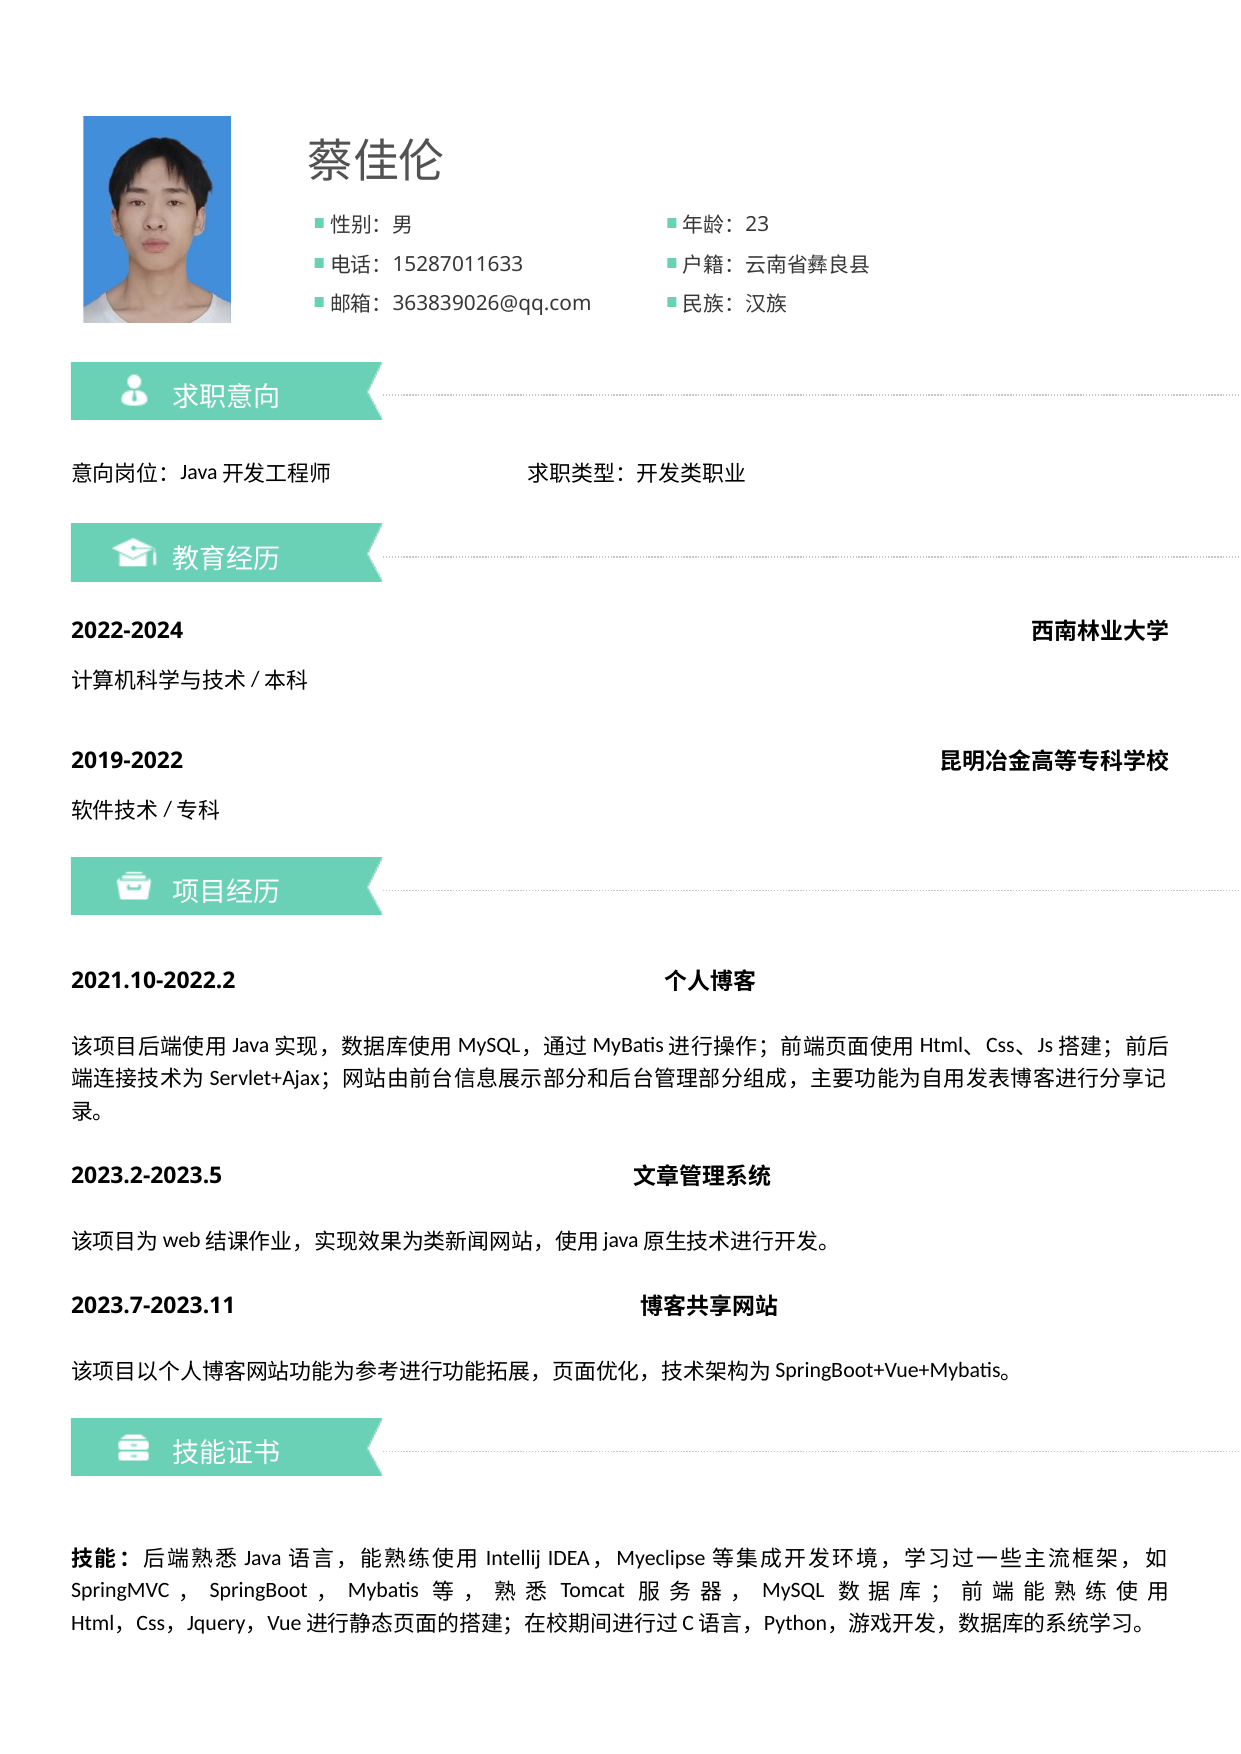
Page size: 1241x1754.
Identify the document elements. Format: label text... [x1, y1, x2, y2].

table_cell 性别：男 [307, 204, 660, 243]
table_header [383, 362, 1240, 419]
text 软件技术 / 专科 [71, 792, 1169, 825]
table_header 蔡佳伦 [307, 139, 1013, 204]
table_header 意向岗位：Java开发工程师 [71, 452, 520, 491]
text 计算机科学与技术 / 本科 [71, 662, 1169, 695]
picture [70, 1418, 383, 1476]
table_header [383, 858, 1240, 915]
table_cell 户籍：云南省彝良县 [660, 243, 1013, 283]
picture [70, 857, 383, 915]
table_cell 年龄：23 [660, 204, 1013, 243]
picture [83, 116, 231, 323]
text 该项目以个人博客网站功能为参考进行功能拓展，页面优化，技术架构为SpringBoot+Vue+Mybatis。 [71, 1353, 1169, 1386]
text 2022-2024 西南林业大学 [71, 597, 1169, 662]
table_cell 电话：15287011633 [307, 243, 660, 283]
text 该项目后端使用Java实现，数据库使用MySQL，通过MyBatis进行操作；前端页面使用Html、Css、Js搭建；前后端连接技术为Servlet+Ajax；网站由前台信息展示部分和后台管理部分组成，主要功能为自用发表博客进行分享记录。 [71, 1028, 1169, 1126]
text 该项目为web结课作业，实现效果为类新闻网站，使用java原生技术进行开发。 [71, 1223, 1169, 1256]
table_header 求职类型：开发类职业 [520, 452, 968, 491]
table_cell 邮箱：363839026@qq.com [307, 283, 660, 322]
text 2023.2-2023.5 文章管理系统 [71, 1142, 1169, 1207]
text 2019-2022 昆明冶金高等专科学校 [71, 727, 1169, 792]
table_header 技能证书 [71, 1419, 382, 1476]
picture [70, 362, 383, 420]
picture [70, 523, 383, 582]
table_header 求职意向 [71, 362, 382, 419]
table_header 教育经历 [71, 524, 382, 581]
table_header [383, 1419, 1240, 1476]
table_header 项目经历 [71, 858, 382, 915]
text 2023.7-2023.11 博客共享网站 [71, 1272, 1169, 1337]
table_cell 民族：汉族 [660, 283, 1013, 322]
text 2021.10-2022.2 个人博客 [71, 947, 1169, 1012]
table_header [383, 524, 1240, 581]
text 技能：后端熟悉Java语言，能熟练使用Intellij IDEA，Myeclipse等集成开发环境，学习过一些主流框架，如SpringMVC，SpringBoot，Mybatis等，熟悉Tomcat服务器，MySQL数据库；前端能熟练使用Html，Css，Jquery，Vue进行静态页面的搭建；在校期间进行过C语言，Python，游戏开发，数据库的系统学习。 [71, 1541, 1169, 1638]
